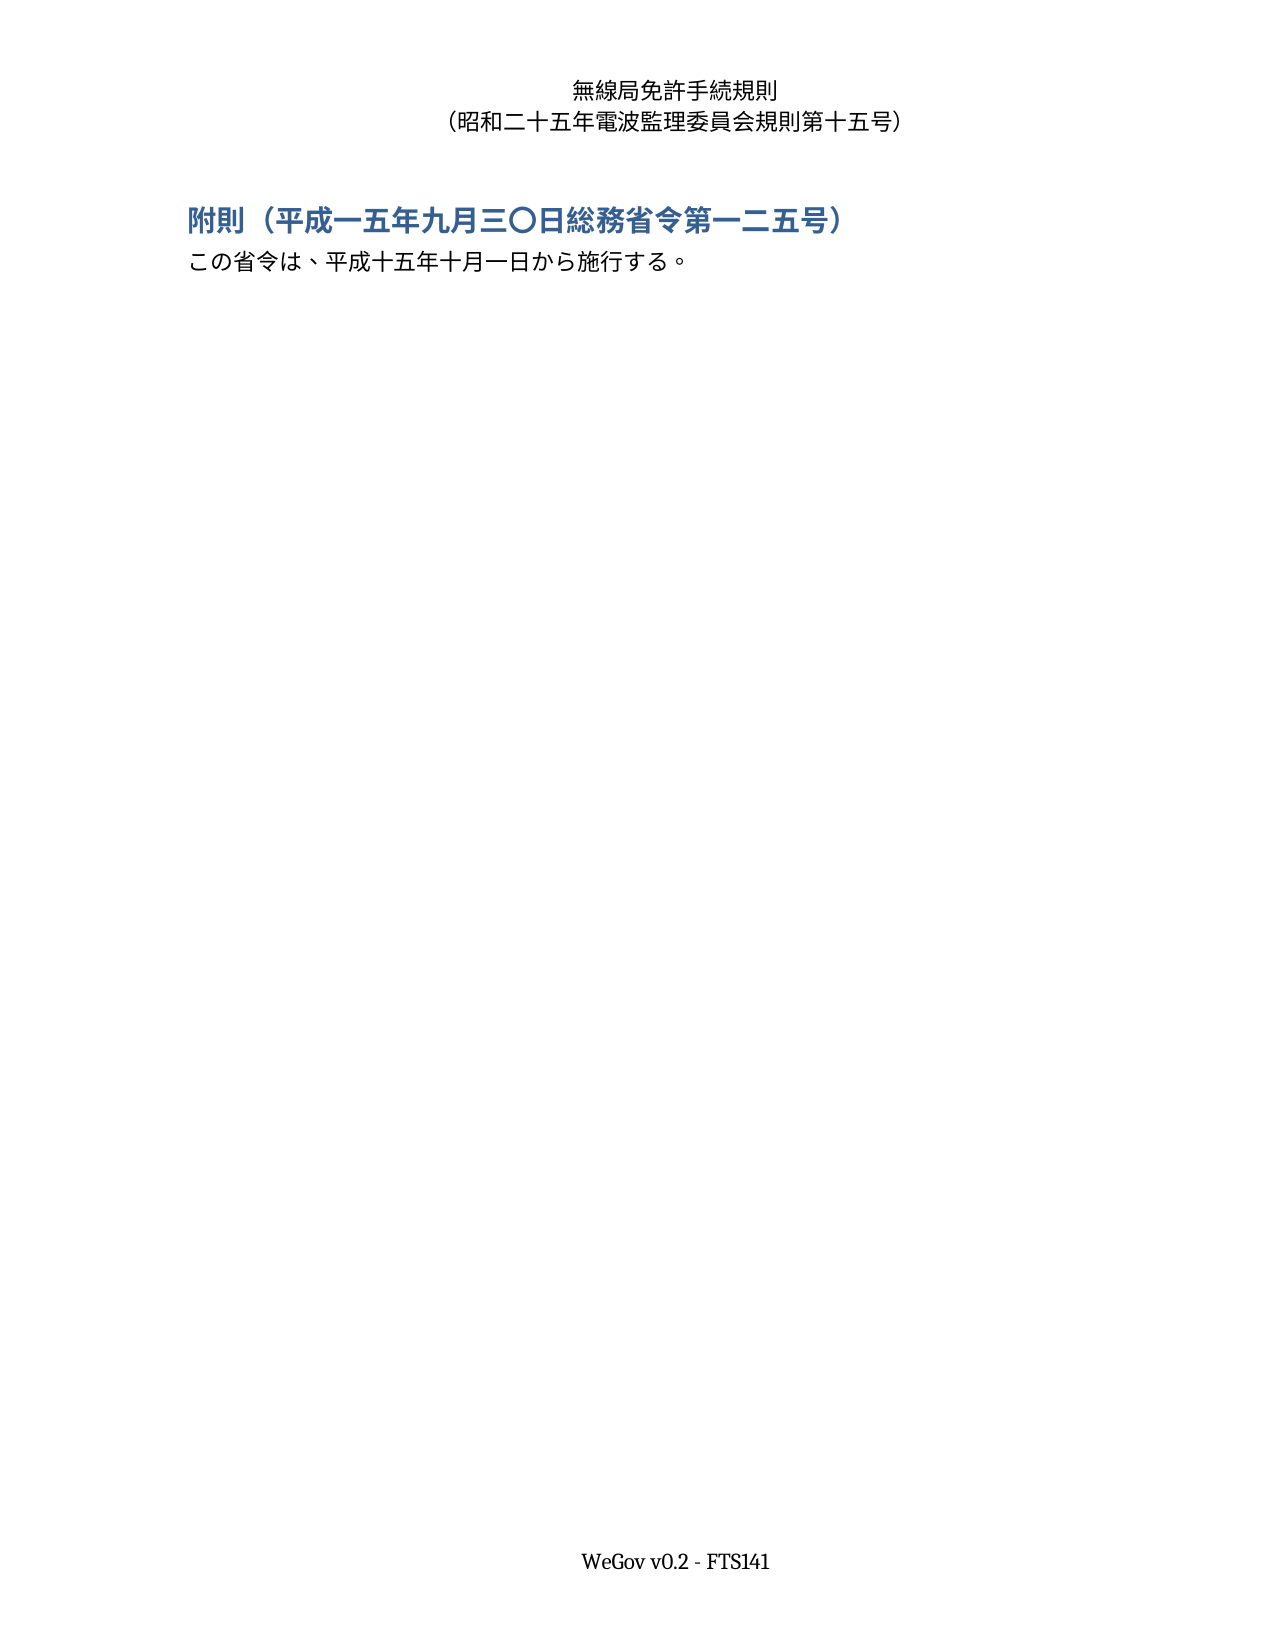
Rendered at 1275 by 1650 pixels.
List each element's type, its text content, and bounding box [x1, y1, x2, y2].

subtitle 附則（平成一五年九月三〇日総務省令第一二五号） [187, 200, 1087, 240]
text この省令は、平成十五年十月一日から施行する。 [187, 246, 1087, 277]
